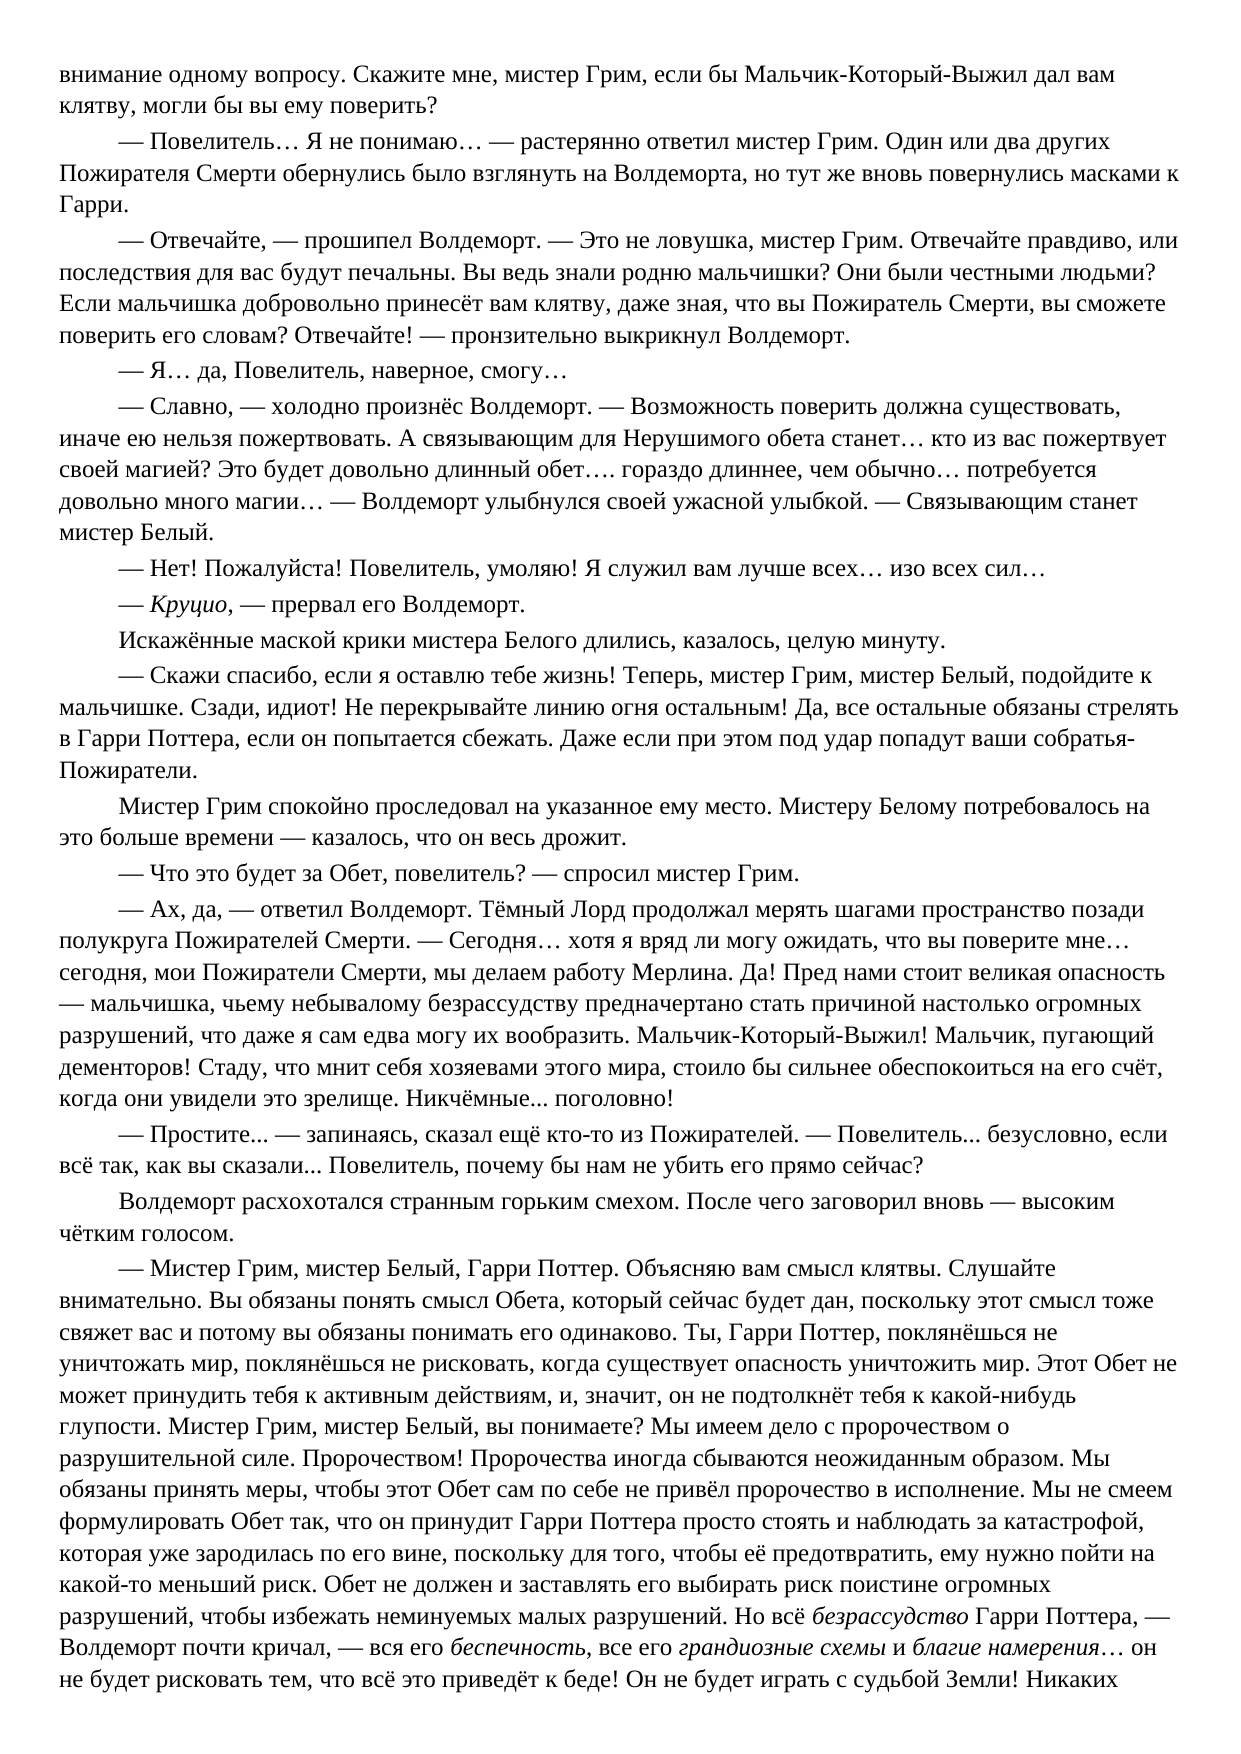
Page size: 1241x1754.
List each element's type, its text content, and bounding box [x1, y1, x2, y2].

text — Отвечайте, — прошипел Волдеморт. — Это не ловушка, мистер Грим. Отвечайте правдиво, или последствия для вас будут печальны. Вы ведь знали родню мальчишки? Они были честными людьми? Если мальчишка добровольно принесёт вам клятву, даже зная, что вы Пожиратель Смерти, вы сможете поверить его словам? Отвечайте! — пронзительно выкрикнул Волдеморт. [59, 225, 1181, 348]
text — Повелитель… Я не понимаю… — растерянно ответил мистер Грим. Один или два других Пожирателя Смерти обернулись было взглянуть на Волдеморта, но тут же вновь повернулись масками к Гарри. [59, 126, 1181, 218]
text — Нет! Пожалуйста! Повелитель, умоляю! Я служил вам лучше всех… изо всех сил… [59, 553, 1181, 582]
text Мистер Грим спокойно проследовал на указанное ему место. Мистеру Белому потребовалось на это больше времени — казалось, что он весь дрожит. [59, 791, 1181, 851]
text — Круцио, — прервал его Волдеморт. [59, 589, 1181, 618]
text — Что это будет за Обет, повелитель? — спросил мистер Грим. [59, 858, 1181, 887]
text Искажённые маской крики мистера Белого длились, казалось, целую минуту. [59, 625, 1181, 653]
text Волдеморт расхохотался странным горьким смехом. После чего заговорил вновь — высоким чётким голосом. [59, 1186, 1181, 1247]
text — Я… да, Повелитель, наверное, смогу… [59, 356, 1181, 384]
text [59, 1253, 1181, 1693]
text — Славно, — холодно произнёс Волдеморт. — Возможность поверить должна существовать, иначе ею нельзя пожертвовать. А связывающим для Нерушимого обета станет… кто из вас пожертвует своей магией? Это будет довольно длинный обет…. гораздо длиннее, чем обычно… потребуется довольно много магии… — Волдеморт улыбнулся своей ужасной улыбкой. — Связывающим станет мистер Белый. [59, 391, 1181, 546]
text — Простите... — запинаясь, сказал ещё кто-то из Пожирателей. — Повелитель... безусловно, если всё так, как вы сказали... Повелитель, почему бы нам не убить его прямо сейчас? [59, 1119, 1181, 1179]
text — Ах, да, — ответил Волдеморт. Тёмный Лорд продолжал мерять шагами пространство позади полукруга Пожирателей Смерти. — Сегодня… хотя я вряд ли могу ожидать, что вы поверите мне… сегодня, мои Пожиратели Смерти, мы делаем работу Мерлина. Да! Пред нами стоит великая опасность — мальчишка, чьему небывалому безрассудству предначертано стать причиной настолько огромных разрушений, что даже я сам едва могу их вообразить. Мальчик-Который-Выжил! Мальчик, пугающий дементоров! Стаду, что мнит себя хозяевами этого мира, стоило бы сильнее обеспокоиться на его счёт, когда они увидели это зрелище. Никчёмные... поголовно! [59, 894, 1181, 1112]
text — Скажи спасибо, если я оставлю тебе жизнь! Теперь, мистер Грим, мистер Белый, подойдите к мальчишке. Сзади, идиот! Не перекрывайте линию огня остальным! Да, все остальные обязаны стрелять в Гарри Поттера, если он попытается сбежать. Даже если при этом под удар попадут ваши собратья-Пожиратели. [59, 660, 1181, 784]
